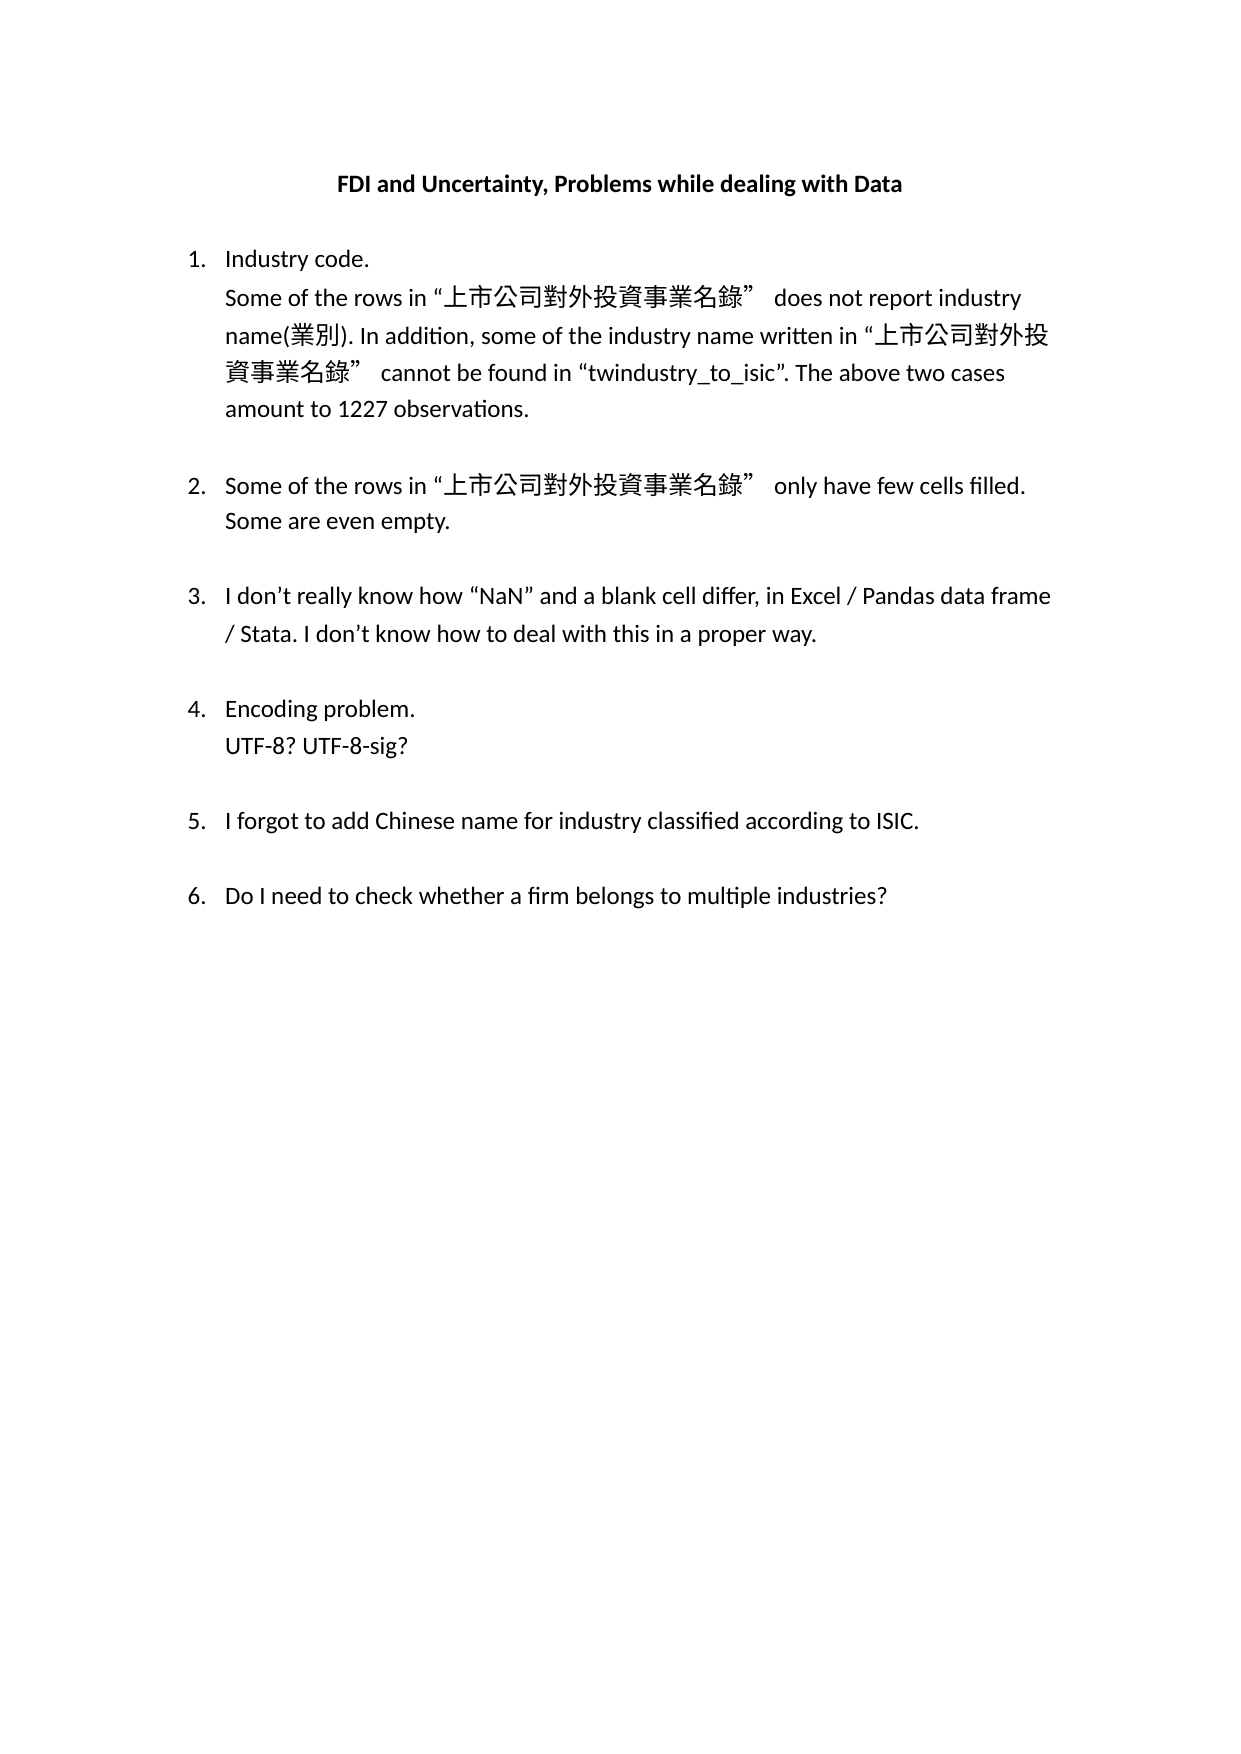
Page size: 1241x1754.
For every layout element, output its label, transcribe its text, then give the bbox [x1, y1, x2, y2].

list I don’t really know how “NaN” and a blank cell differ, in Excel / Pandas data frame / Stata. I don’t know how to deal with this in a proper way. [187, 577, 1053, 652]
list Some of the rows in “上市公司對外投資事業名錄” only have few cells filled. Some are even empty. [187, 464, 1053, 539]
list Encoding problem. [187, 689, 1053, 727]
list Do I need to check whether a firm belongs to multiple industries? [187, 877, 1053, 914]
list I forgot to add Chinese name for industry classified according to ISIC. [187, 802, 1053, 839]
text Some of the rows in “上市公司對外投資事業名錄” does not report industry name(業別). In addition, some of the industry name written in “上市公司對外投資事業名錄” cannot be found in “twindustry_to_isic”. The above two cases amount to 1227 observations. [225, 277, 1053, 427]
text FDI and Uncertainty, Problems while dealing with Data [187, 164, 1053, 202]
list Industry code. [187, 239, 1053, 277]
text UTF-8? UTF-8-sig? [225, 727, 1053, 764]
